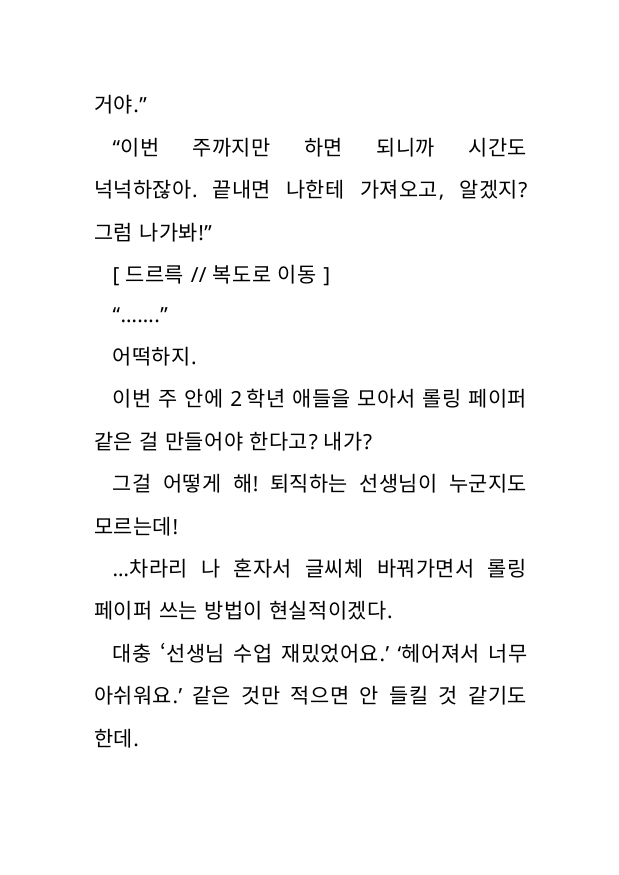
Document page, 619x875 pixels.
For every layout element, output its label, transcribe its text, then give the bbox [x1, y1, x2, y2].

text [ 드르륵 // 복도로 이동 ] [94, 258, 527, 288]
text …차라리 나 혼자서 글씨체 바꿔가면서 롤링 페이퍼 쓰는 방법이 현실적이겠다. [94, 552, 527, 625]
text “…….” [94, 301, 527, 329]
text 대충 ‘선생님 수업 재밌었어요.’ ‘헤어져서 너무 아쉬워요.’ 같은 것만 적으면 안 들킬 것 같기도 한데. [94, 637, 527, 752]
text “이번 주까지만 하면 되니까 시간도 넉넉하잖아. 끝내면 나한테 가져오고, 알겠지? 그럼 나가봐!” [94, 131, 527, 246]
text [94, 88, 527, 119]
text 그걸 어떻게 해! 퇴직하는 선생님이 누군지도 모르는데! [94, 467, 527, 540]
text 이번 주 안에 2학년 애들을 모아서 롤링 페이퍼 같은 걸 만들어야 한다고? 내가? [94, 383, 527, 455]
text 어떡하지. [94, 340, 527, 371]
